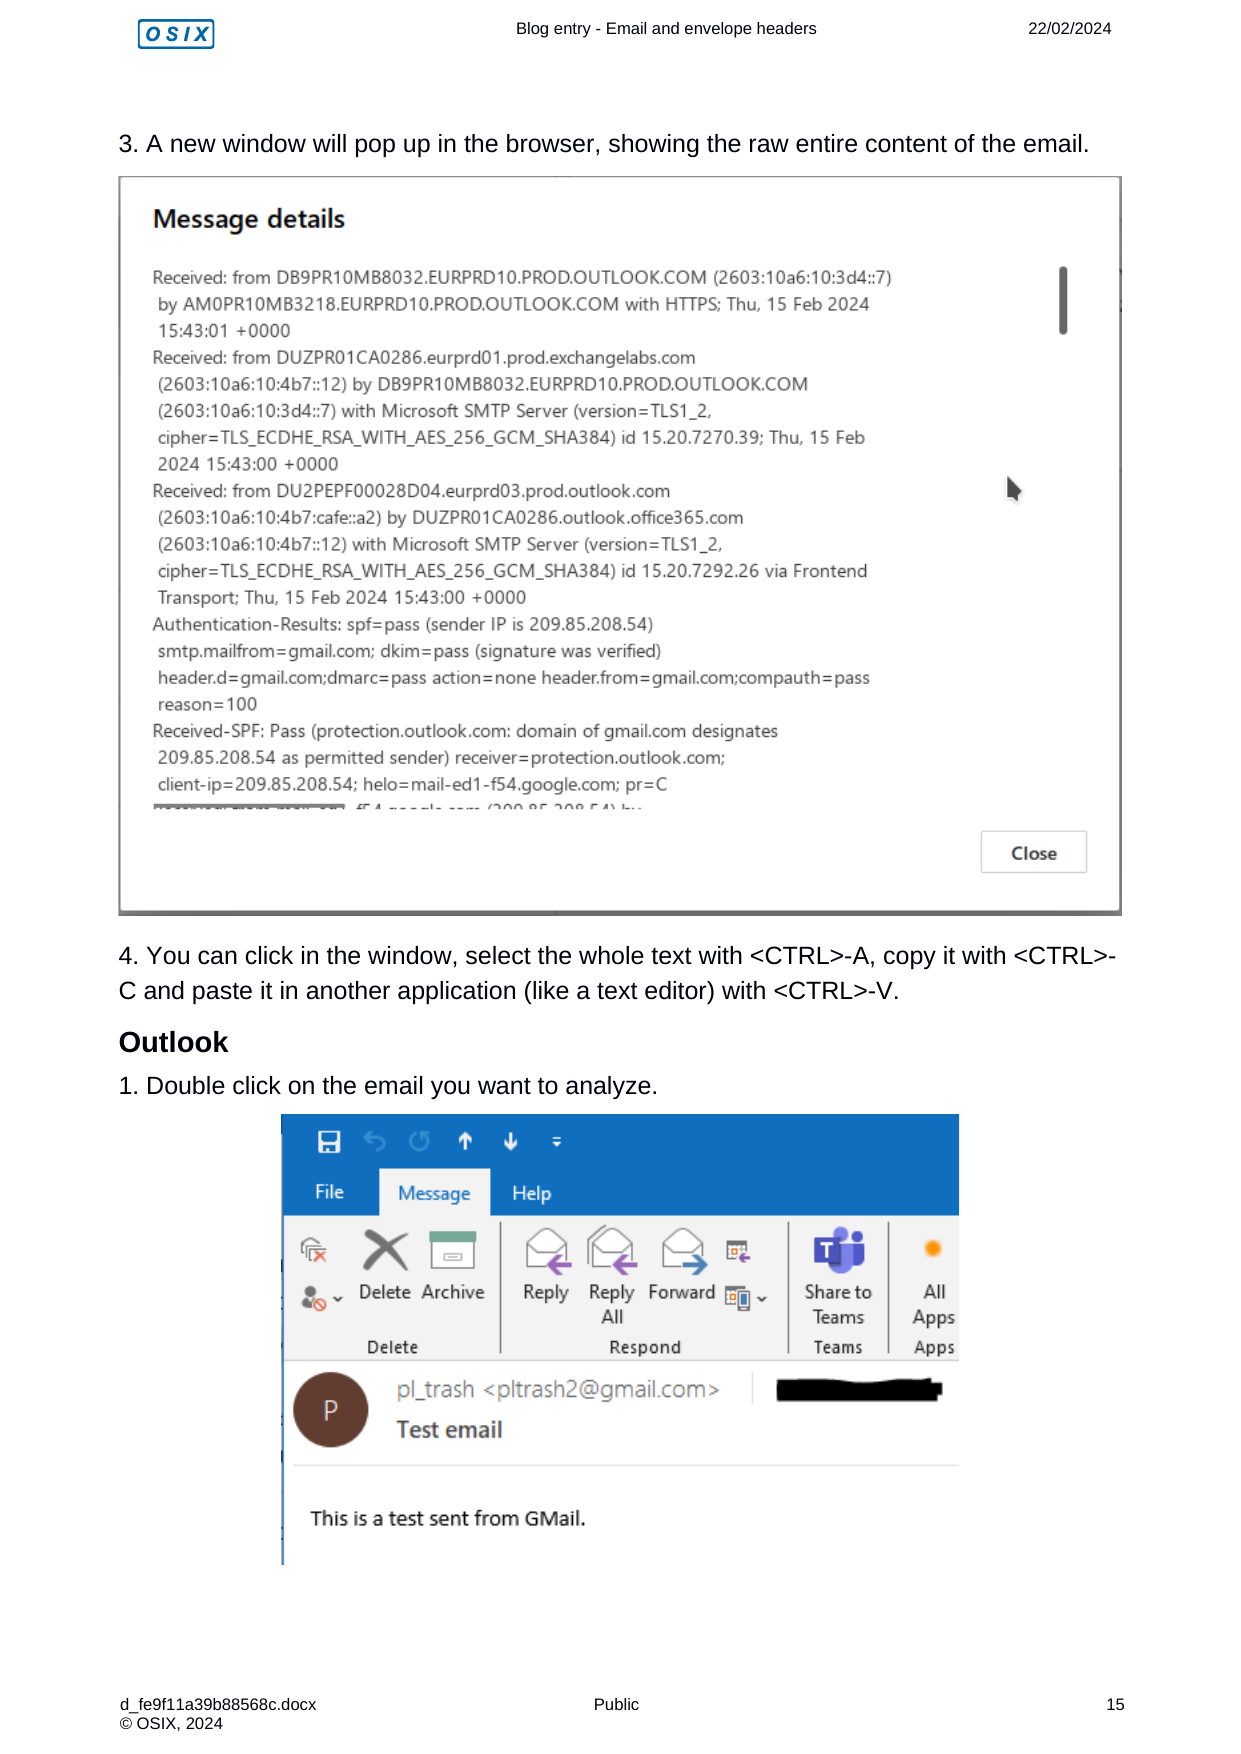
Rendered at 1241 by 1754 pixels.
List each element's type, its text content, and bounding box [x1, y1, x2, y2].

picture [281, 1114, 960, 1565]
text 1. Double click on the email you want to analyze. [118, 1071, 1122, 1099]
subtitle Outlook [118, 1025, 1122, 1058]
text 4. You can click in the window, select the whole text with <CTRL>-A, copy it with <CTRL>-C and paste it in another application (like a text editor) with <CTRL>-V. [118, 916, 1122, 1004]
picture [137, 19, 215, 49]
picture [118, 176, 1122, 916]
text 3. A new window will pop up in the browser, showing the raw entire content of the email. [118, 129, 1122, 158]
